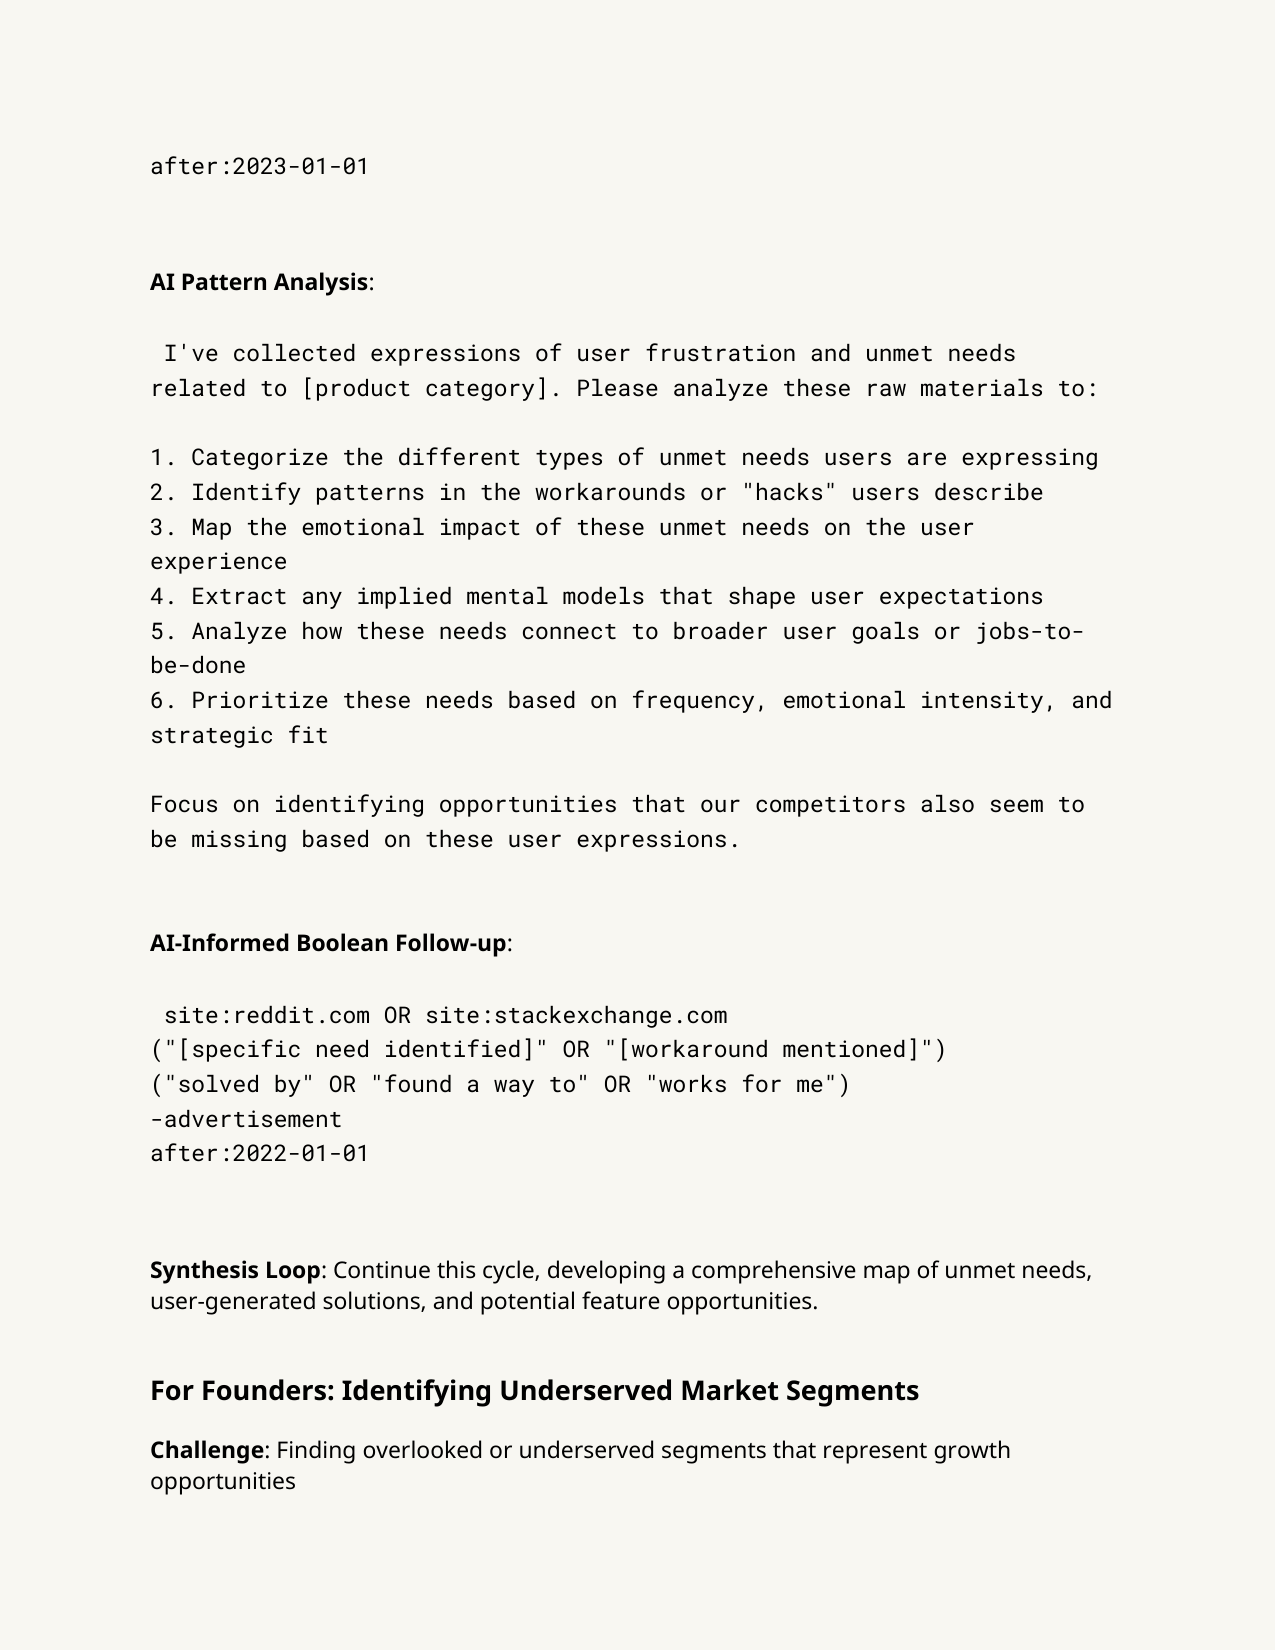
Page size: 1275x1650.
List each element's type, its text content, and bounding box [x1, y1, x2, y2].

text Focus on identifying opportunities that our competitors also seem to be missing based on these user expressions. [150, 788, 1125, 853]
text Synthesis Loop: Continue this cycle, developing a comprehensive map of unmet needs, user-generated solutions, and potential feature opportunities. [150, 1254, 1125, 1342]
text -advertisement [150, 1103, 1125, 1133]
text Challenge: Finding overlooked or underserved segments that represent growth opportunities [150, 1433, 1125, 1496]
text 2. Identify patterns in the workarounds or "hacks" users describe [150, 476, 1125, 507]
text ("[specific need identified]" OR "[workaround mentioned]") [150, 1034, 1125, 1064]
text after:2022-01-01 [150, 1138, 1125, 1168]
text 1. Categorize the different types of unmet needs users are expressing [150, 442, 1125, 472]
text 6. Prioritize these needs based on frequency, emotional intensity, and strategic fit [150, 684, 1125, 749]
text 4. Extract any implied mental models that shape user expectations [150, 580, 1125, 611]
subtitle For Founders: Identifying Underserved Market Segments [150, 1372, 1125, 1408]
text 5. Analyze how these needs connect to broader user goals or jobs-to-be-done [150, 615, 1125, 680]
text 3. Map the emotional impact of these unmet needs on the user experience [150, 511, 1125, 576]
text AI Pattern Analysis: I've collected expressions of user frustration and unmet needs related to [product category]. Please analyze these raw materials to: [150, 266, 1125, 402]
text after:2023-01-01 [150, 150, 1125, 180]
text ("solved by" OR "found a way to" OR "works for me") [150, 1068, 1125, 1098]
text AI-Informed Boolean Follow-up: site:reddit.com OR site:stackexchange.com [150, 927, 1125, 1029]
